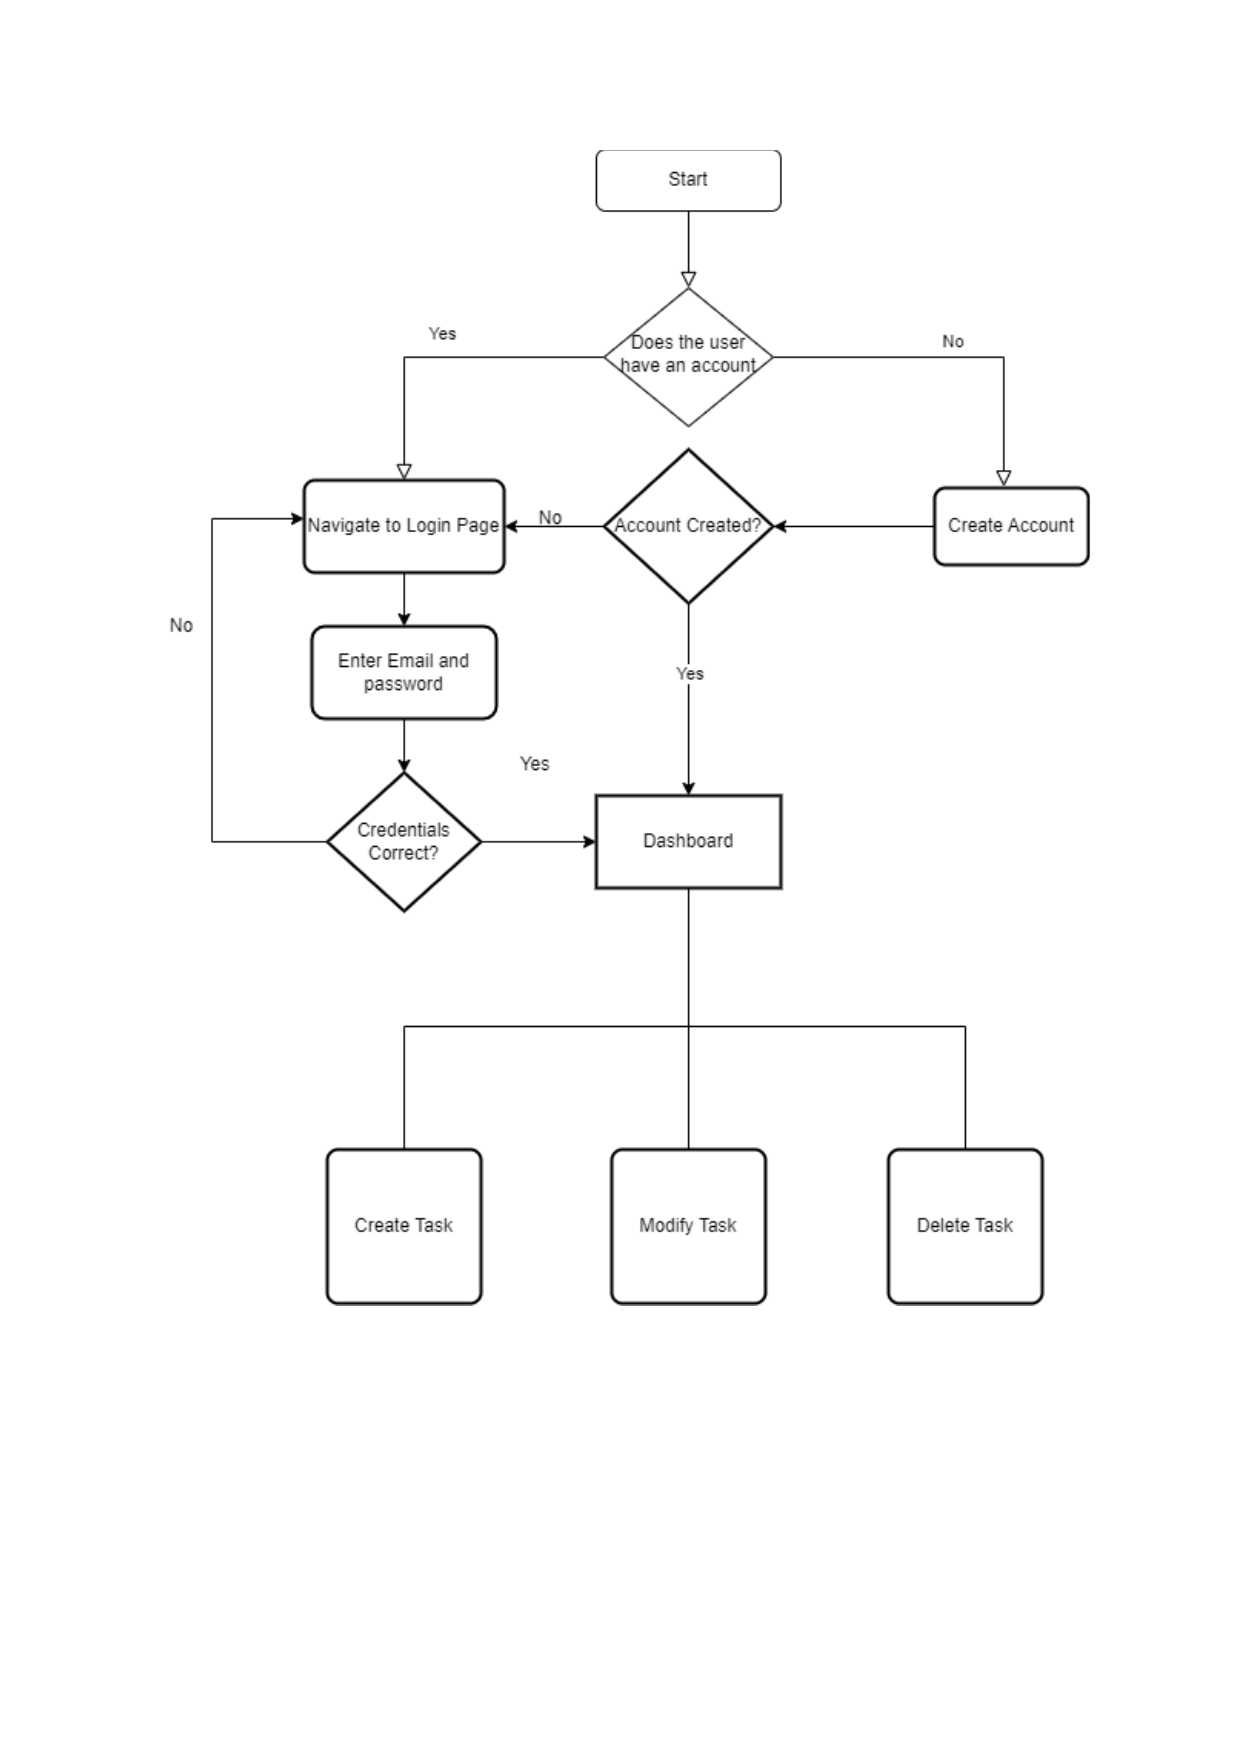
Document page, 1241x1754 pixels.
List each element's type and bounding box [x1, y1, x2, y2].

picture [150, 150, 1091, 1306]
